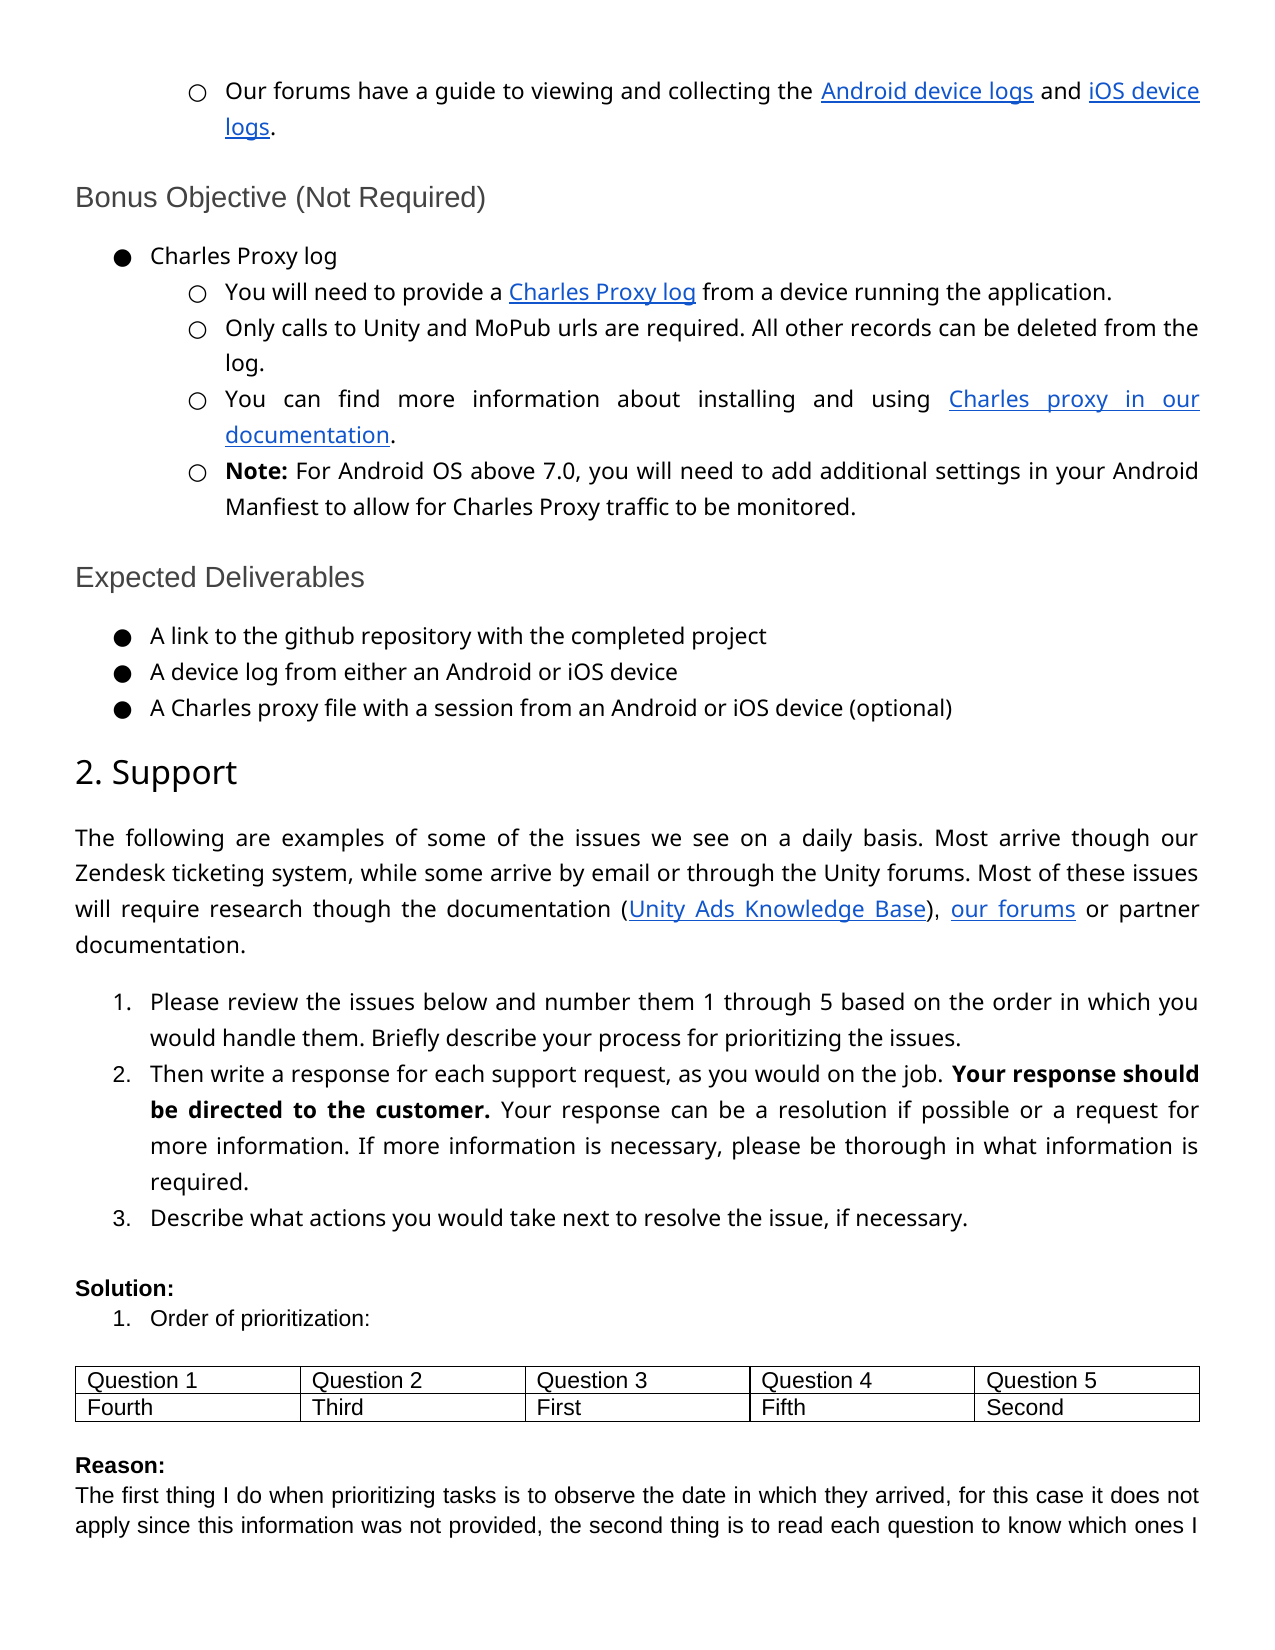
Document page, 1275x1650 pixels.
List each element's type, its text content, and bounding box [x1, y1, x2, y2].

text The following are examples of some of the issues we see on a daily basis. Most arrive though our Zendesk ticketing system, while some arrive by email or through the Unity forums. Most of these issues will require research though the documentation (Unity Ads Knowledge Base), our forums or partner documentation. [75, 821, 1200, 961]
table_cell Fifth [751, 1394, 974, 1421]
list Our forums have a guide to viewing and collecting the Android device logs and iOS device logs. [187, 75, 1200, 142]
list Describe what actions you would take next to resolve the issue, if necessary. [112, 1202, 1200, 1233]
list A device log from either an Android or iOS device [112, 656, 1200, 687]
subtitle Bonus Objective (Not Required) [75, 180, 1200, 214]
table_cell Fourth [76, 1394, 300, 1421]
table_cell First [526, 1394, 749, 1421]
list Please review the issues below and number them 1 through 5 based on the order in which you would handle them. Briefly describe your process for prioritizing the issues. [112, 986, 1200, 1053]
subtitle Solution: [75, 1275, 1200, 1301]
table_header Question 3 [526, 1367, 749, 1393]
list Charles Proxy log [112, 239, 1200, 271]
list Then write a response for each support request, as you would on the job. Your response should be directed to the customer. Your response can be a resolution if possible or a request for more information. If more information is necessary, please be thorough in what information is required. [112, 1058, 1200, 1197]
table_cell Second [975, 1394, 1199, 1421]
list You can find more information about installing and using Charles proxy in our documentation. [187, 383, 1200, 451]
list Order of prioritization: [112, 1305, 1200, 1332]
list A Charles proxy file with a session from an Android or iOS device (optional) [112, 692, 1200, 723]
table_header Question 1 [76, 1367, 300, 1393]
table_cell Third [301, 1394, 525, 1421]
list A link to the github repository with the completed project [112, 620, 1200, 651]
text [75, 1482, 1200, 1538]
subtitle Expected Deliverables [75, 560, 1200, 594]
text Reason: [75, 1452, 1200, 1478]
table_header Question 5 [975, 1367, 1199, 1393]
table_header Question 4 [751, 1367, 974, 1393]
list Only calls to Unity and MoPub urls are required. All other records can be deleted from the log. [187, 311, 1200, 379]
list Note: For Android OS above 7.0, you will need to add additional settings in your Android Manfiest to allow for Charles Proxy traffic to be monitored. [187, 455, 1200, 522]
list You will need to provide a Charles Proxy log from a device running the application. [187, 276, 1200, 307]
subtitle 2. Support [75, 748, 1200, 794]
table_header Question 2 [301, 1367, 525, 1393]
